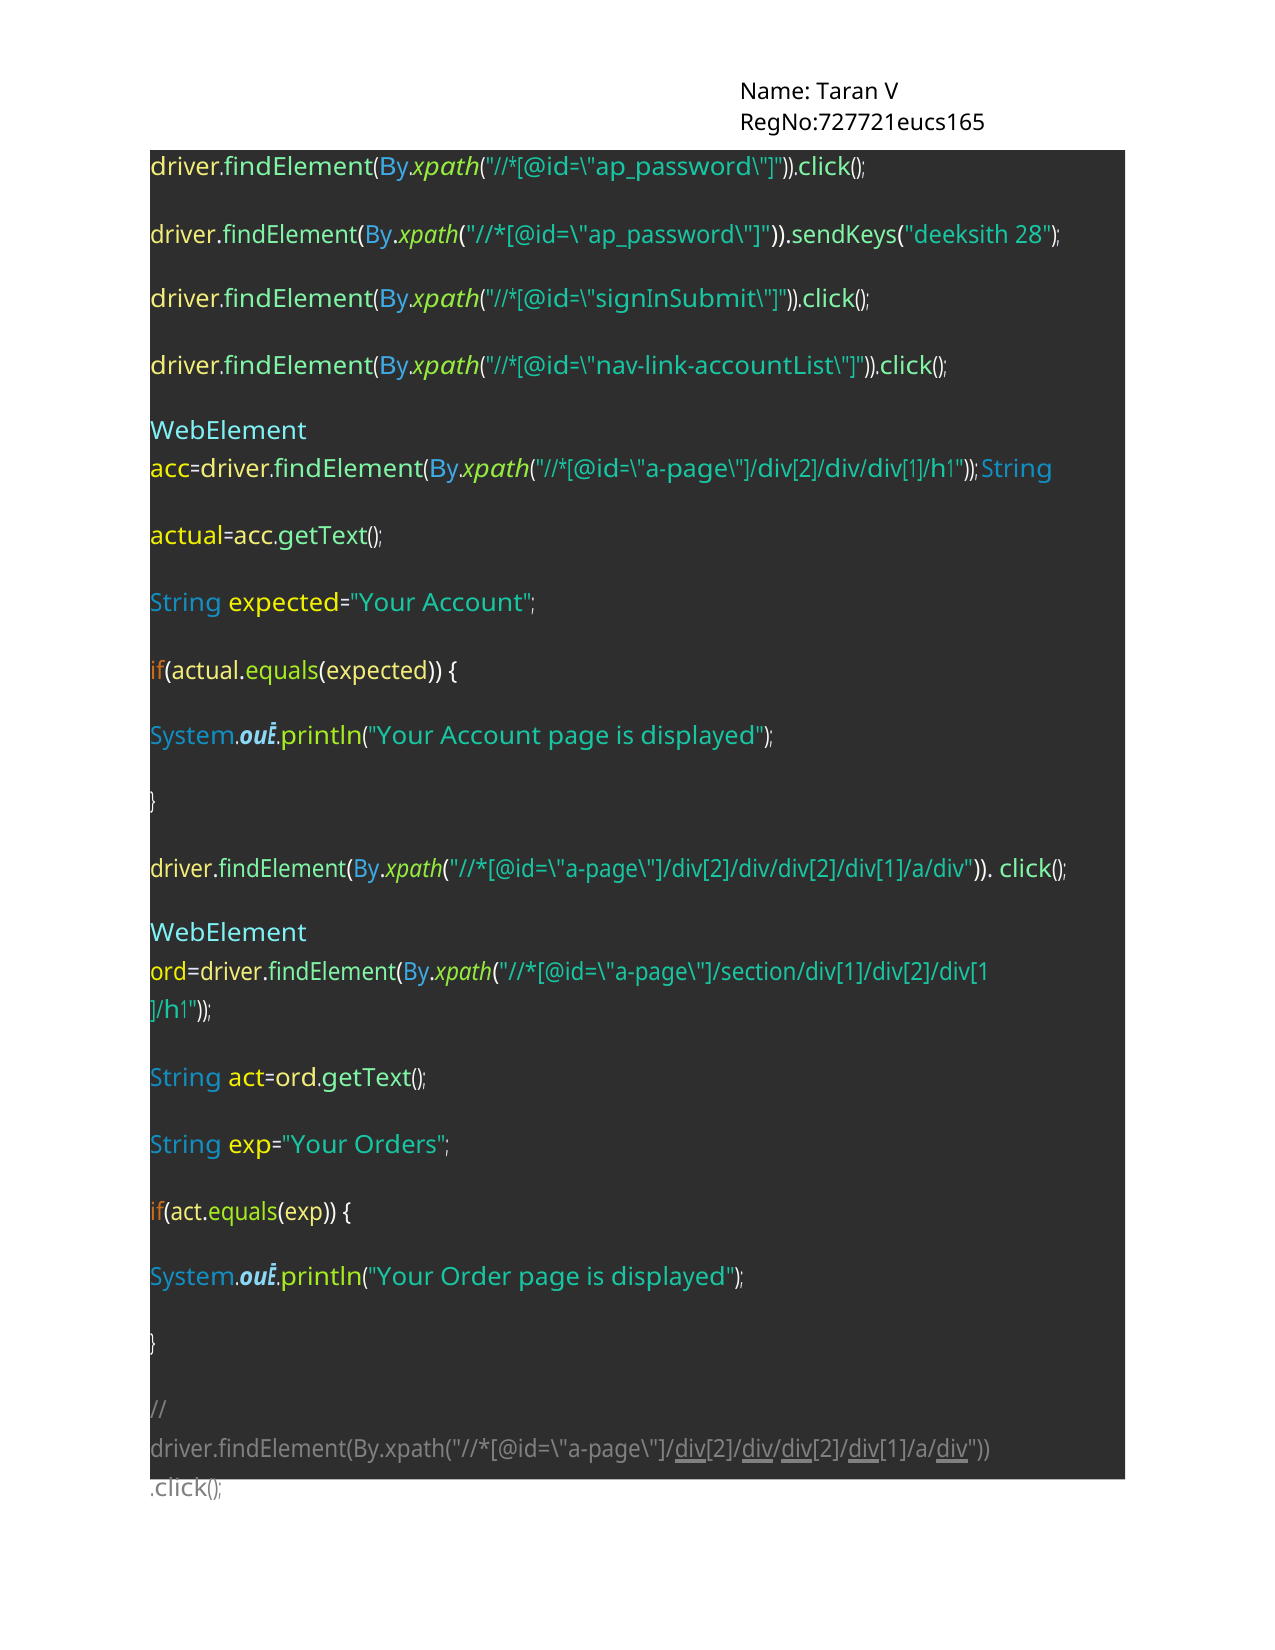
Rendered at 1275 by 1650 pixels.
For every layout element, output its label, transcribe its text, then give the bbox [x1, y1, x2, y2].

text WebElement [150, 415, 1139, 446]
text // [150, 1392, 1139, 1426]
text String expected="Your Account"; if(actual.equals(expected)) { [150, 585, 630, 687]
text System.ouĒ.println("Your Order page is displayed"); [150, 1261, 1139, 1291]
text acc=driver.ﬁndElement(By.xpath("//*[@id=\"a-page\"]/div[2]/div/div[1]/h1")); String actual=acc.getText(); [150, 450, 1072, 552]
text String act=ord.getText(); String exp="Your Orders"; if(act.equals(exp)) { [150, 1059, 474, 1228]
text } [150, 1324, 1139, 1359]
text System.ouĒ.println("Your Account page is displayed"); [150, 720, 1139, 750]
text .click(); [150, 1469, 1139, 1503]
text WebElement [150, 914, 1139, 949]
text driver.ﬁndElement(By.xpath("//*[@id=\"a-page\"]/div[2]/div/div[2]/div[1]/a/div")). click(); [150, 850, 1139, 884]
text driver.ﬁndElement(By.xpath("//*[@id=\"signInSubmit\"]")).click(); driver.ﬁndElement(By.xpath("//*[@id=\"nav-link-accountList\"]")).click(); [150, 281, 1037, 382]
text driver.ﬁndElement(By.xpath("//*[@id=\"ap_password\"]")).sendKeys("deeksith 28"); [150, 216, 1113, 250]
text } [150, 783, 1139, 817]
text driver.ﬁndElement(By.xpath("//*[@id=\"a-page\"]/div[2]/div/div[2]/div[1]/a/div")) [150, 1431, 1139, 1464]
text ]/h1")); [150, 992, 1139, 1026]
text ord=driver.ﬁndElement(By.xpath("//*[@id=\"a-page\"]/section/div[1]/div[2]/div[1 [150, 953, 1139, 987]
text driver.ﬁndElement(By.xpath("//*[@id=\"ap_password\"]")).click(); [150, 149, 1139, 183]
